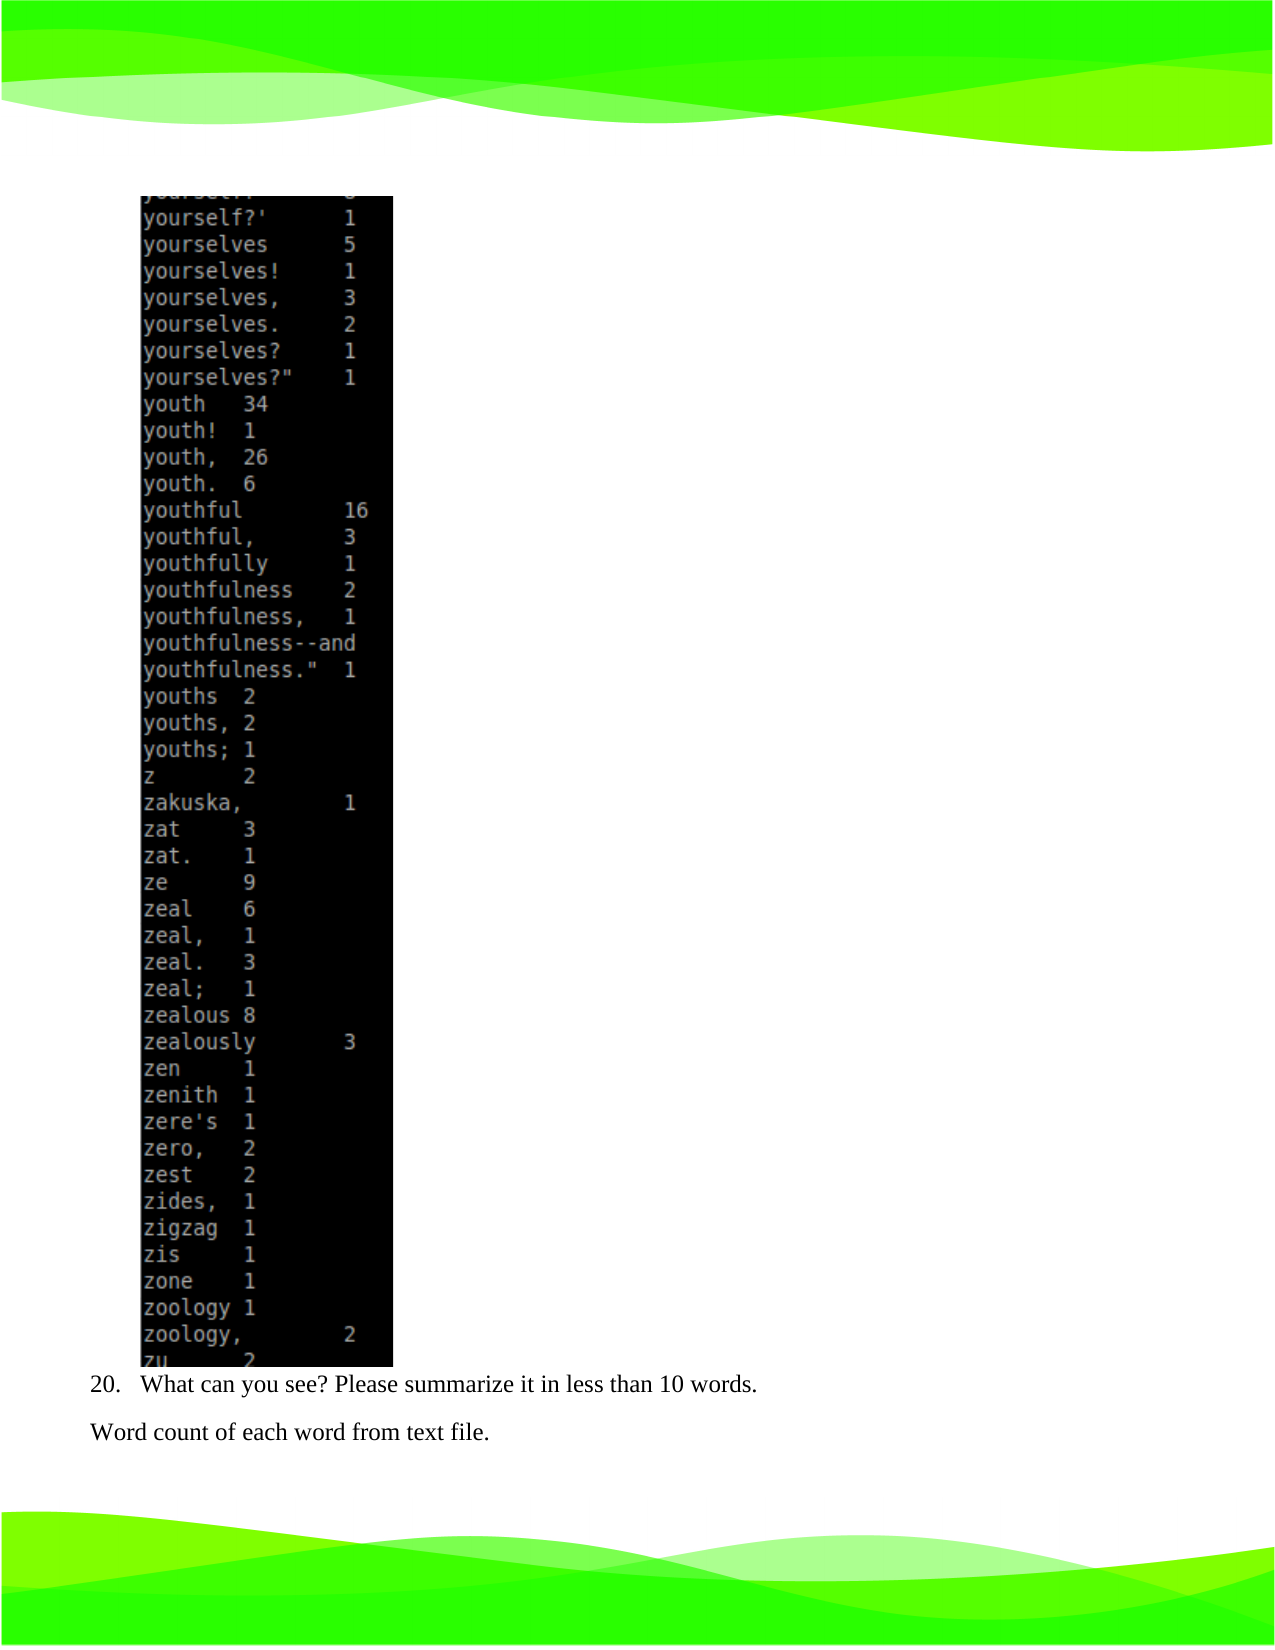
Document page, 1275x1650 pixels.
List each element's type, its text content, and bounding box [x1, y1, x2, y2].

text Word count of each word from text file. [90, 1417, 1185, 1446]
picture [1, 0, 1273, 156]
list What can you see? Please summarize it in less than 10 words. [90, 1369, 1185, 1398]
picture [140, 196, 394, 1367]
picture [1, 1497, 1275, 1646]
